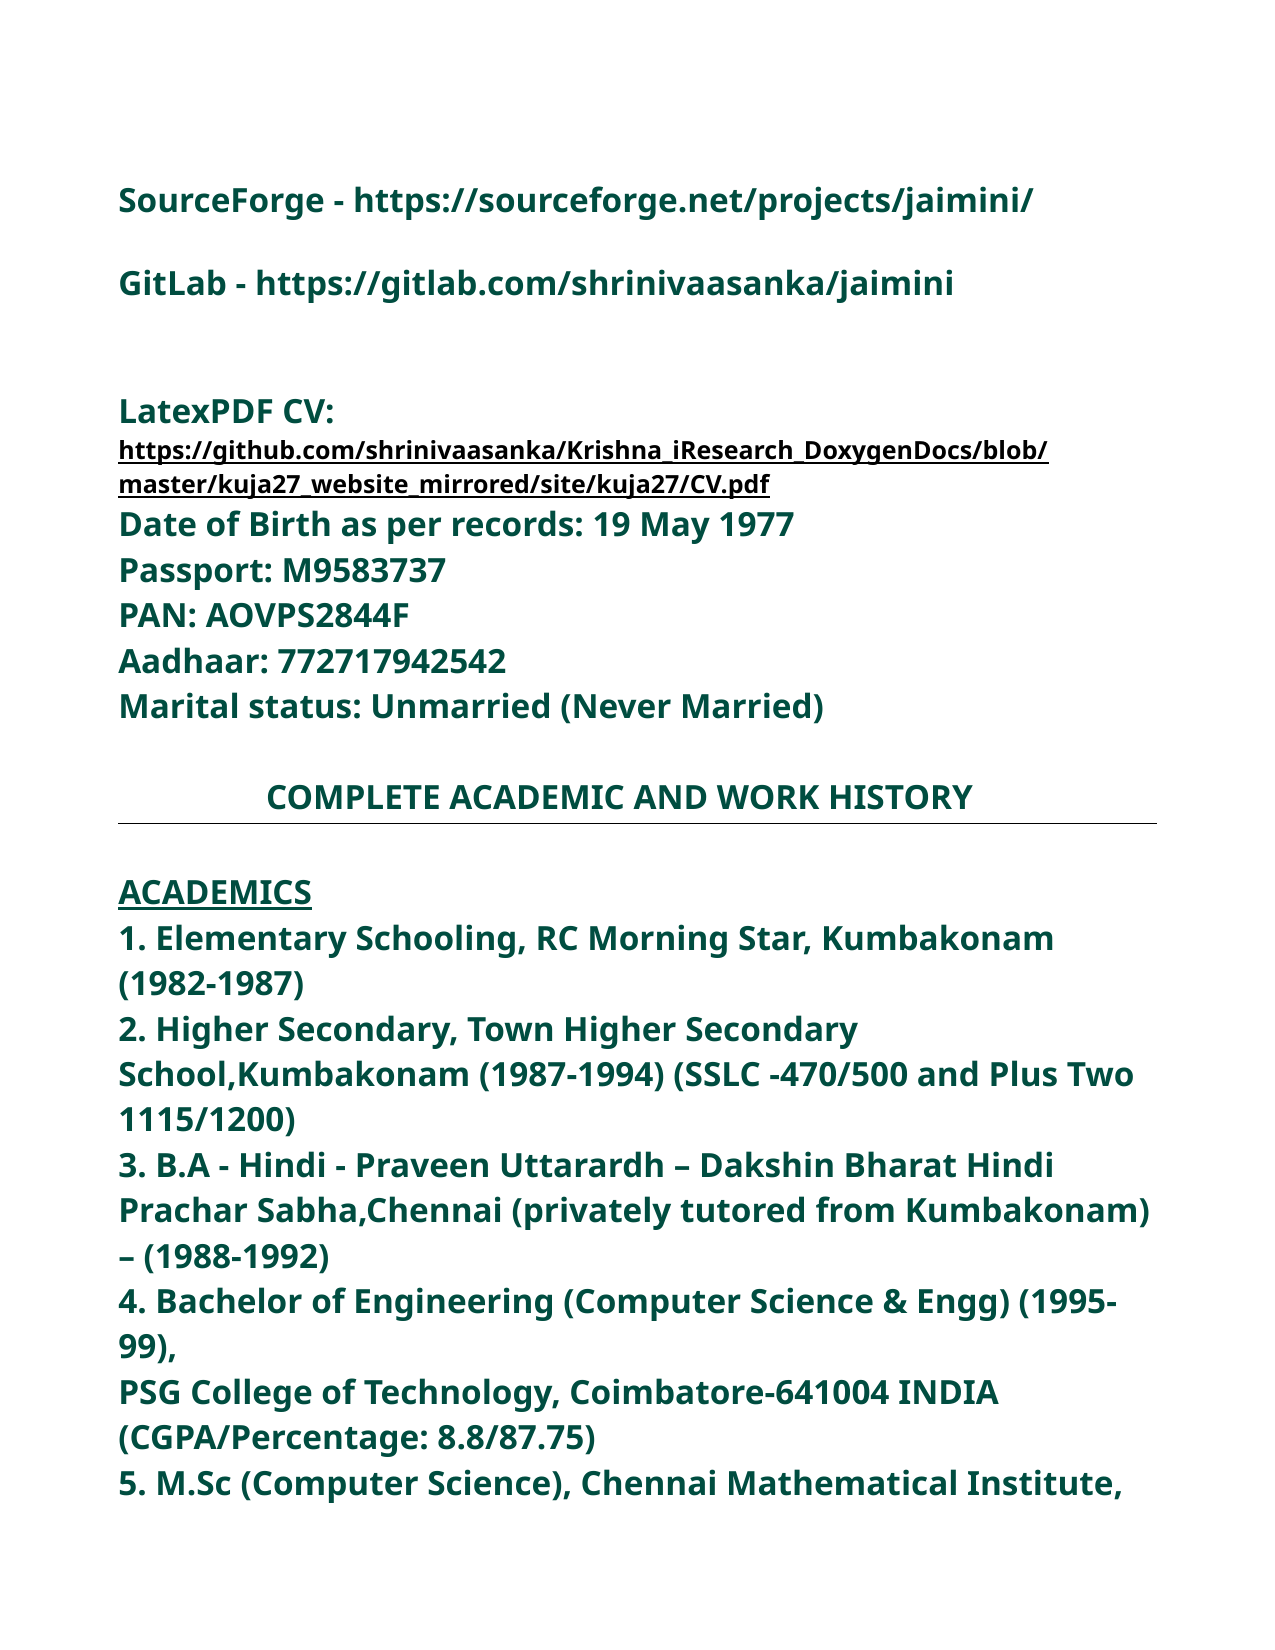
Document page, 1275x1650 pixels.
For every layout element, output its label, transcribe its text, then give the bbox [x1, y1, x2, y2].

text ACADEMICS [118, 869, 1157, 914]
text GitLab - https://gitlab.com/shrinivaasanka/jaimini [118, 259, 1157, 305]
text PAN: AOVPS2844F [118, 592, 1157, 637]
text PSG College of Technology, Coimbatore-641004 INDIA (CGPA/Percentage: 8.8/87.75) [118, 1369, 1157, 1459]
text Date of Birth as per records: 19 May 1977 [118, 501, 1157, 547]
text 2. Higher Secondary, Town Higher Secondary School,Kumbakonam (1987-1994) (SSLC -470/500 and Plus Two 1115/1200) [118, 1005, 1157, 1142]
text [118, 1459, 1157, 1505]
text Aadhaar: 772717942542 [118, 637, 1157, 683]
text COMPLETE ACADEMIC AND WORK HISTORY [118, 774, 1157, 823]
text Marital status: Unmarried (Never Married) [118, 683, 1157, 728]
text 1. Elementary Schooling, RC Morning Star, Kumbakonam (1982-1987) [118, 914, 1157, 1005]
text SourceForge - https://sourceforge.net/projects/jaimini/ [118, 176, 1157, 222]
text Passport: M9583737 [118, 547, 1157, 592]
text LatexPDF CV: https://github.com/shrinivaasanka/Krishna_iResearch_DoxygenDocs/blob/master/kuja27_website_mirrored/site/kuja27/CV.pdf [118, 388, 1157, 501]
text 4. Bachelor of Engineering (Computer Science & Engg) (1995-99), [118, 1278, 1157, 1369]
text 3. B.A - Hindi - Praveen Uttarardh – Dakshin Bharat Hindi Prachar Sabha,Chennai (privately tutored from Kumbakonam) – (1988-1992) [118, 1142, 1157, 1278]
